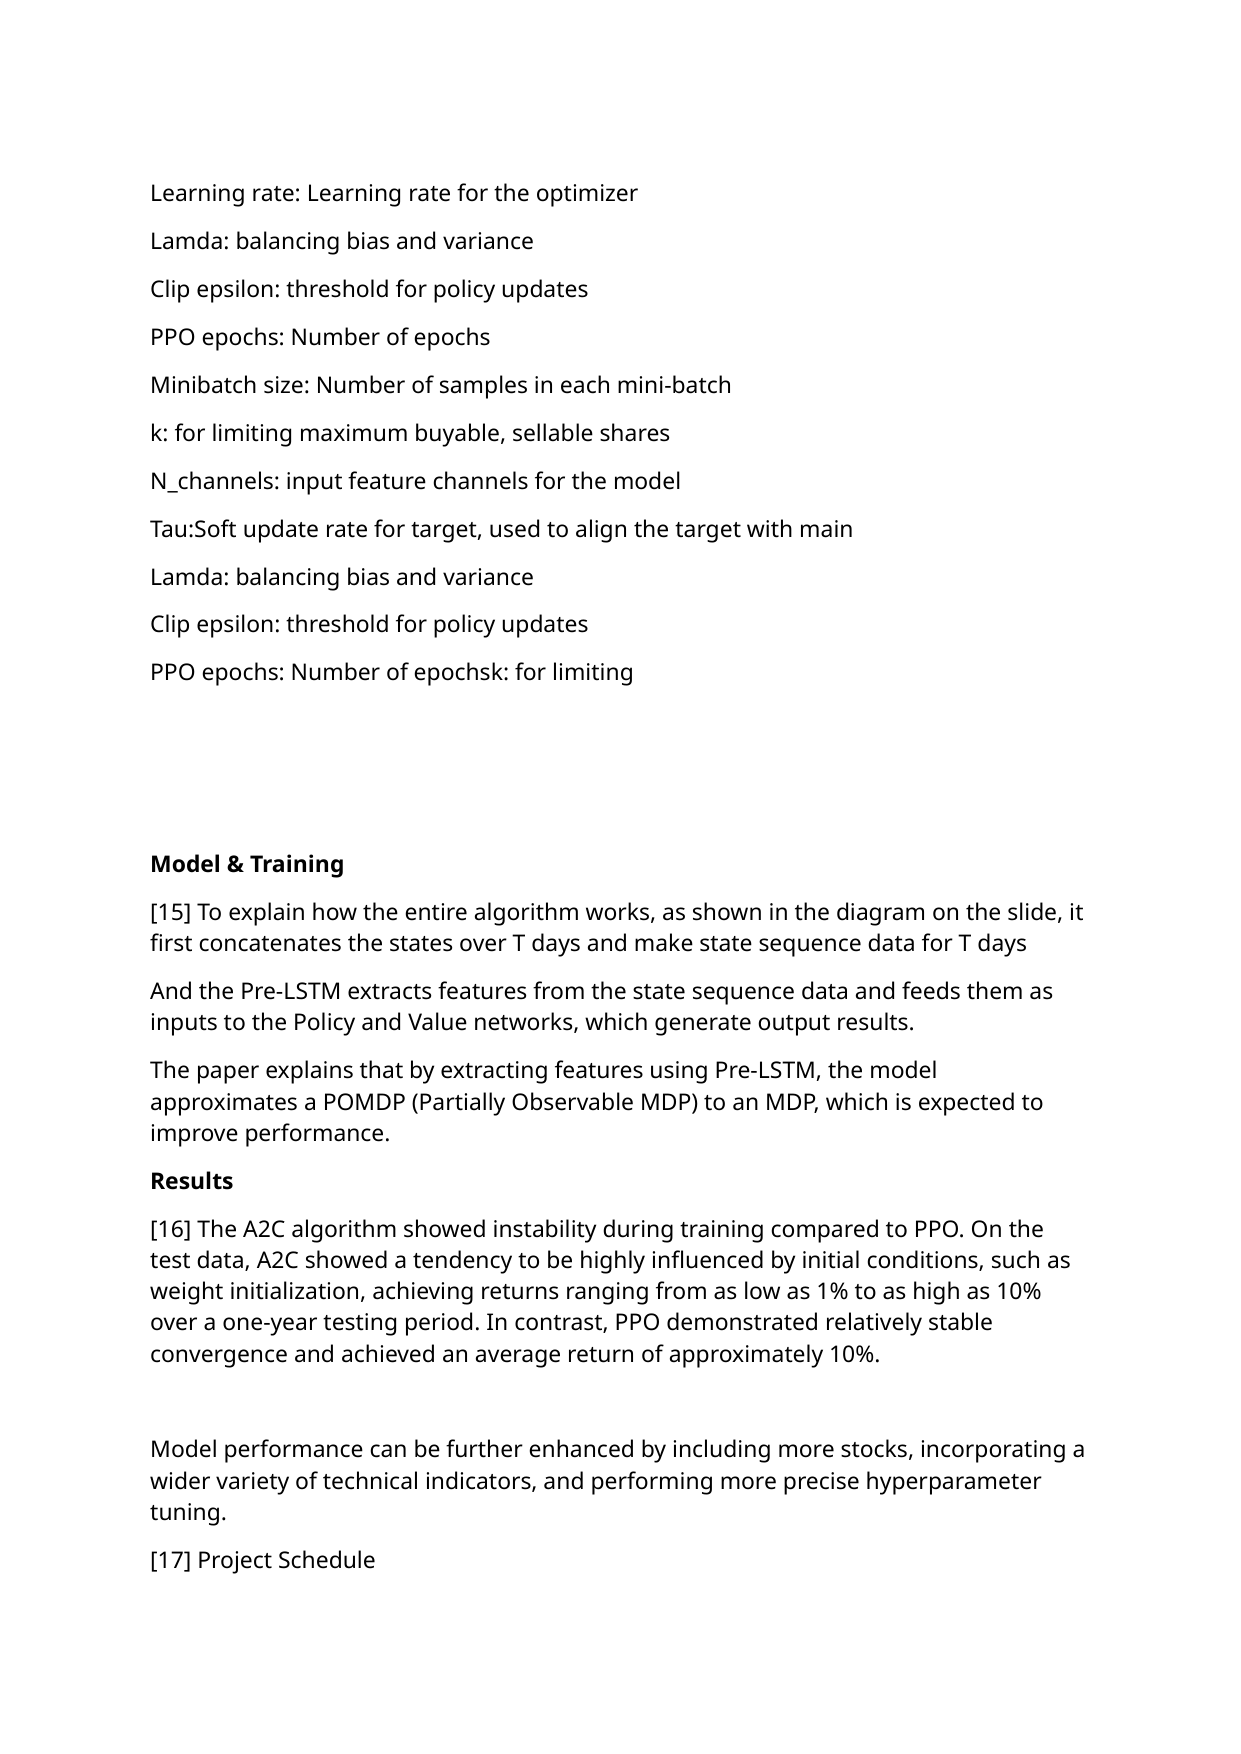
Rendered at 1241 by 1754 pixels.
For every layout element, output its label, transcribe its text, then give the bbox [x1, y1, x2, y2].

text [15] To explain how the entire algorithm works, as shown in the diagram on the slide, it first concatenates the states over T days and make state sequence data for T days [150, 896, 1090, 958]
text Model & Training [150, 848, 1090, 879]
text Lamda: balancing bias and variance [150, 225, 1090, 256]
text Clip epsilon: threshold for policy updates [150, 273, 1090, 304]
text [17] Project Schedule [150, 1544, 1090, 1575]
text Minibatch size: Number of samples in each mini-batch [150, 369, 1090, 400]
text And the Pre-LSTM extracts features from the state sequence data and feeds them as inputs to the Policy and Value networks, which generate output results. [150, 975, 1090, 1038]
text k: for limiting maximum buyable, sellable shares [150, 417, 1090, 448]
text Learning rate: Learning rate for the optimizer [150, 177, 1090, 208]
text PPO epochs: Number of epochs [150, 321, 1090, 352]
text The paper explains that by extracting features using Pre-LSTM, the model approximates a POMDP (Partially Observable MDP) to an MDP, which is expected to improve performance. [150, 1054, 1090, 1148]
text Results [150, 1165, 1090, 1196]
text Clip epsilon: threshold for policy updates [150, 608, 1090, 640]
text [16] The A2C algorithm showed instability during training compared to PPO. On the test data, A2C showed a tendency to be highly influenced by initial conditions, such as weight initialization, achieving returns ranging from as low as 1% to as high as 10% over a one-year testing period. In contrast, PPO demonstrated relatively stable convergence and achieved an average return of approximately 10%. [150, 1213, 1090, 1369]
text Tau:Soft update rate for target, used to align the target with main [150, 513, 1090, 544]
text Lamda: balancing bias and variance [150, 561, 1090, 592]
text N_channels: input feature channels for the model [150, 465, 1090, 496]
text PPO epochs: Number of epochsk: for limiting [150, 656, 1090, 688]
text Model performance can be further enhanced by including more stocks, incorporating a wider variety of technical indicators, and performing more precise hyperparameter tuning. [150, 1433, 1090, 1527]
